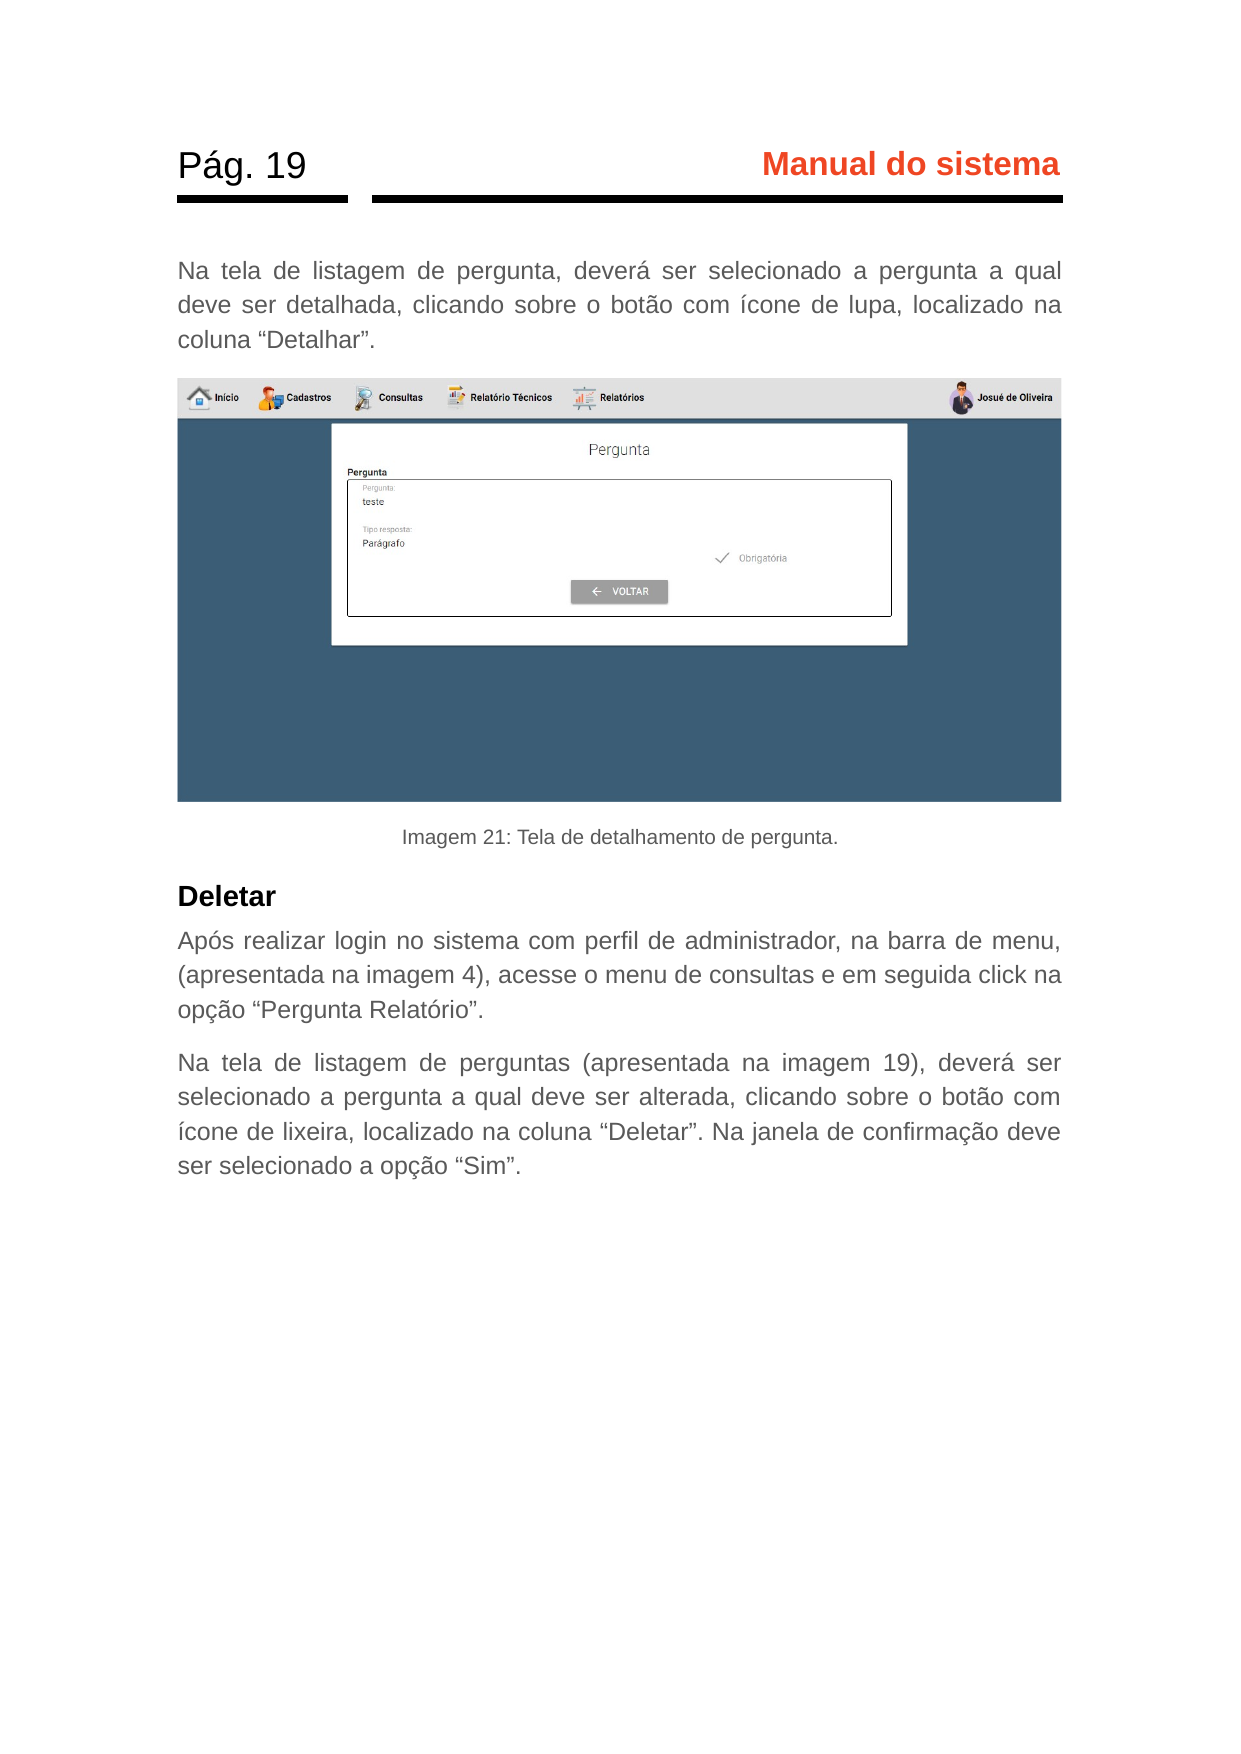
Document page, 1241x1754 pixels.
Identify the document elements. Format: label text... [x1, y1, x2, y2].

list Na tela de listagem de pergunta, deverá ser selecionado a pergunta a qual deve ser detalhada, clicando sobre o botão com ícone de lupa, localizado na coluna “Detalhar”. [177, 256, 1063, 353]
list Na tela de listagem de perguntas (apresentada na imagem 19), deverá ser selecionado a pergunta a qual deve ser alterada, clicando sobre o botão com ícone de lixeira, localizado na coluna “Deletar”. Na janela de confirmação deve ser selecionado a opção “Sim”. [177, 1048, 1063, 1180]
text Deletar [177, 879, 1063, 912]
list Após realizar login no sistema com perfil de administrador, na barra de menu, (apresentada na imagem 4), acesse o menu de consultas e em seguida click na opção “Pergunta Relatório”. [177, 926, 1063, 1023]
list Imagem 21: Tela de detalhamento de pergunta. [177, 825, 1063, 849]
picture [177, 378, 1062, 802]
